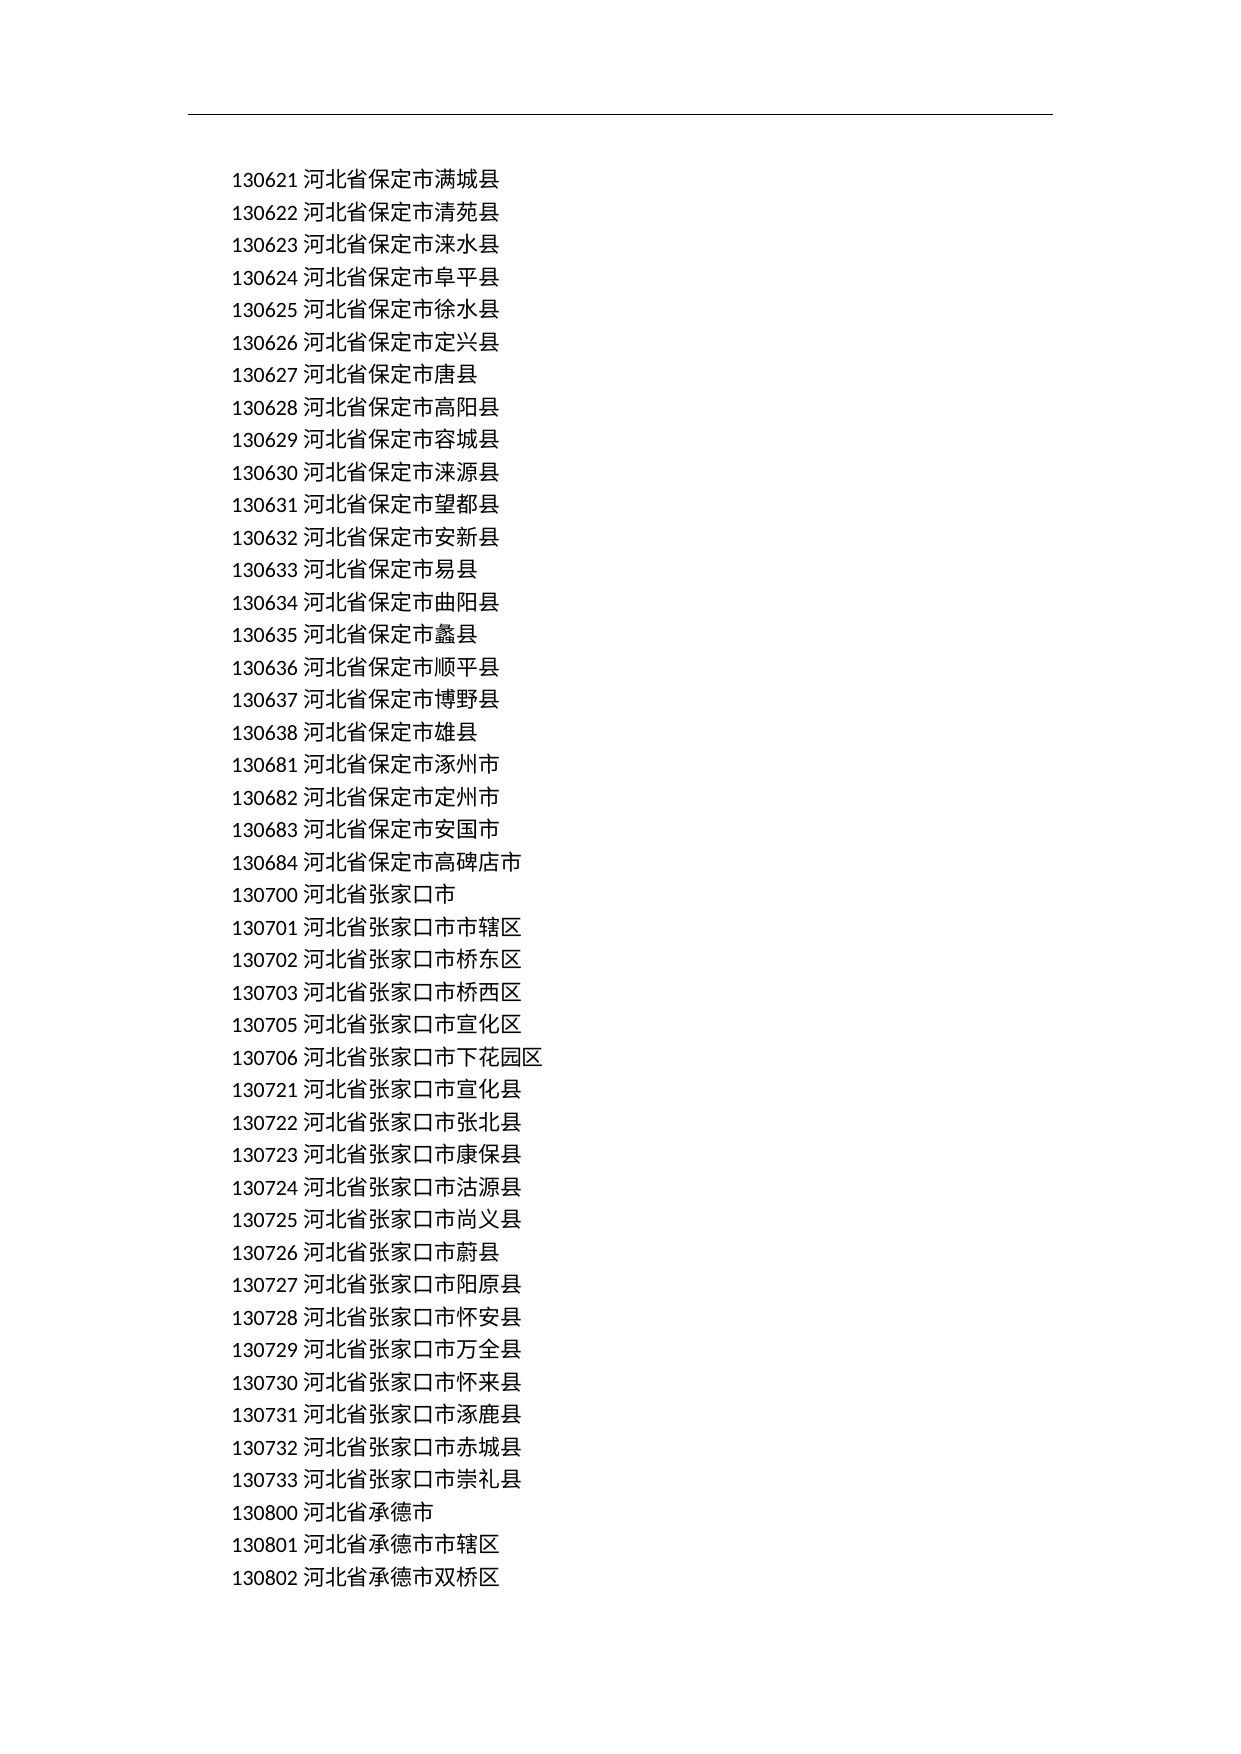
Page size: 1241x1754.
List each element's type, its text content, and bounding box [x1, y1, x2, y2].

text 130727 河北省张家口市阳原县 [187, 1267, 1053, 1299]
text 130638 河北省保定市雄县 [187, 714, 1053, 747]
text 130635 河北省保定市蠡县 [187, 617, 1053, 649]
text 130628 河北省保定市高阳县 [187, 389, 1053, 422]
text 130724 河北省张家口市沽源县 [187, 1169, 1053, 1202]
text 130682 河北省保定市定州市 [187, 779, 1053, 812]
text 130722 河北省张家口市张北县 [187, 1104, 1053, 1137]
text 130731 河北省张家口市涿鹿县 [187, 1397, 1053, 1429]
text 130703 河北省张家口市桥西区 [187, 974, 1053, 1007]
text 130630 河北省保定市涞源县 [187, 454, 1053, 487]
text 130726 河北省张家口市蔚县 [187, 1234, 1053, 1267]
text 130730 河北省张家口市怀来县 [187, 1364, 1053, 1397]
text 130733 河北省张家口市崇礼县 [187, 1462, 1053, 1494]
text 130622 河北省保定市清苑县 [187, 194, 1053, 227]
text 130621 河北省保定市满城县 [187, 162, 1053, 194]
text 130637 河北省保定市博野县 [187, 682, 1053, 714]
text 130728 河北省张家口市怀安县 [187, 1299, 1053, 1332]
text 130702 河北省张家口市桥东区 [187, 942, 1053, 974]
text 130706 河北省张家口市下花园区 [187, 1039, 1053, 1072]
text 130623 河北省保定市涞水县 [187, 227, 1053, 259]
text 130801 河北省承德市市辖区 [187, 1527, 1053, 1559]
text 130632 河北省保定市安新县 [187, 519, 1053, 552]
text 130633 河北省保定市易县 [187, 552, 1053, 584]
text 130681 河北省保定市涿州市 [187, 747, 1053, 779]
text 130721 河北省张家口市宣化县 [187, 1072, 1053, 1104]
text 130625 河北省保定市徐水县 [187, 292, 1053, 324]
text 130629 河北省保定市容城县 [187, 422, 1053, 454]
text 130636 河北省保定市顺平县 [187, 649, 1053, 682]
text 130802 河北省承德市双桥区 [187, 1559, 1053, 1592]
text 130624 河北省保定市阜平县 [187, 259, 1053, 292]
text 130729 河北省张家口市万全县 [187, 1332, 1053, 1364]
text 130626 河北省保定市定兴县 [187, 324, 1053, 357]
text 130627 河北省保定市唐县 [187, 357, 1053, 389]
text 130705 河北省张家口市宣化区 [187, 1007, 1053, 1039]
text 130725 河北省张家口市尚义县 [187, 1202, 1053, 1234]
text 130700 河北省张家口市 [187, 877, 1053, 909]
text 130701 河北省张家口市市辖区 [187, 909, 1053, 942]
text 130684 河北省保定市高碑店市 [187, 844, 1053, 877]
text 130631 河北省保定市望都县 [187, 487, 1053, 519]
text 130683 河北省保定市安国市 [187, 812, 1053, 844]
text 130800 河北省承德市 [187, 1494, 1053, 1527]
text 130634 河北省保定市曲阳县 [187, 584, 1053, 617]
text 130723 河北省张家口市康保县 [187, 1137, 1053, 1169]
text 130732 河北省张家口市赤城县 [187, 1429, 1053, 1462]
